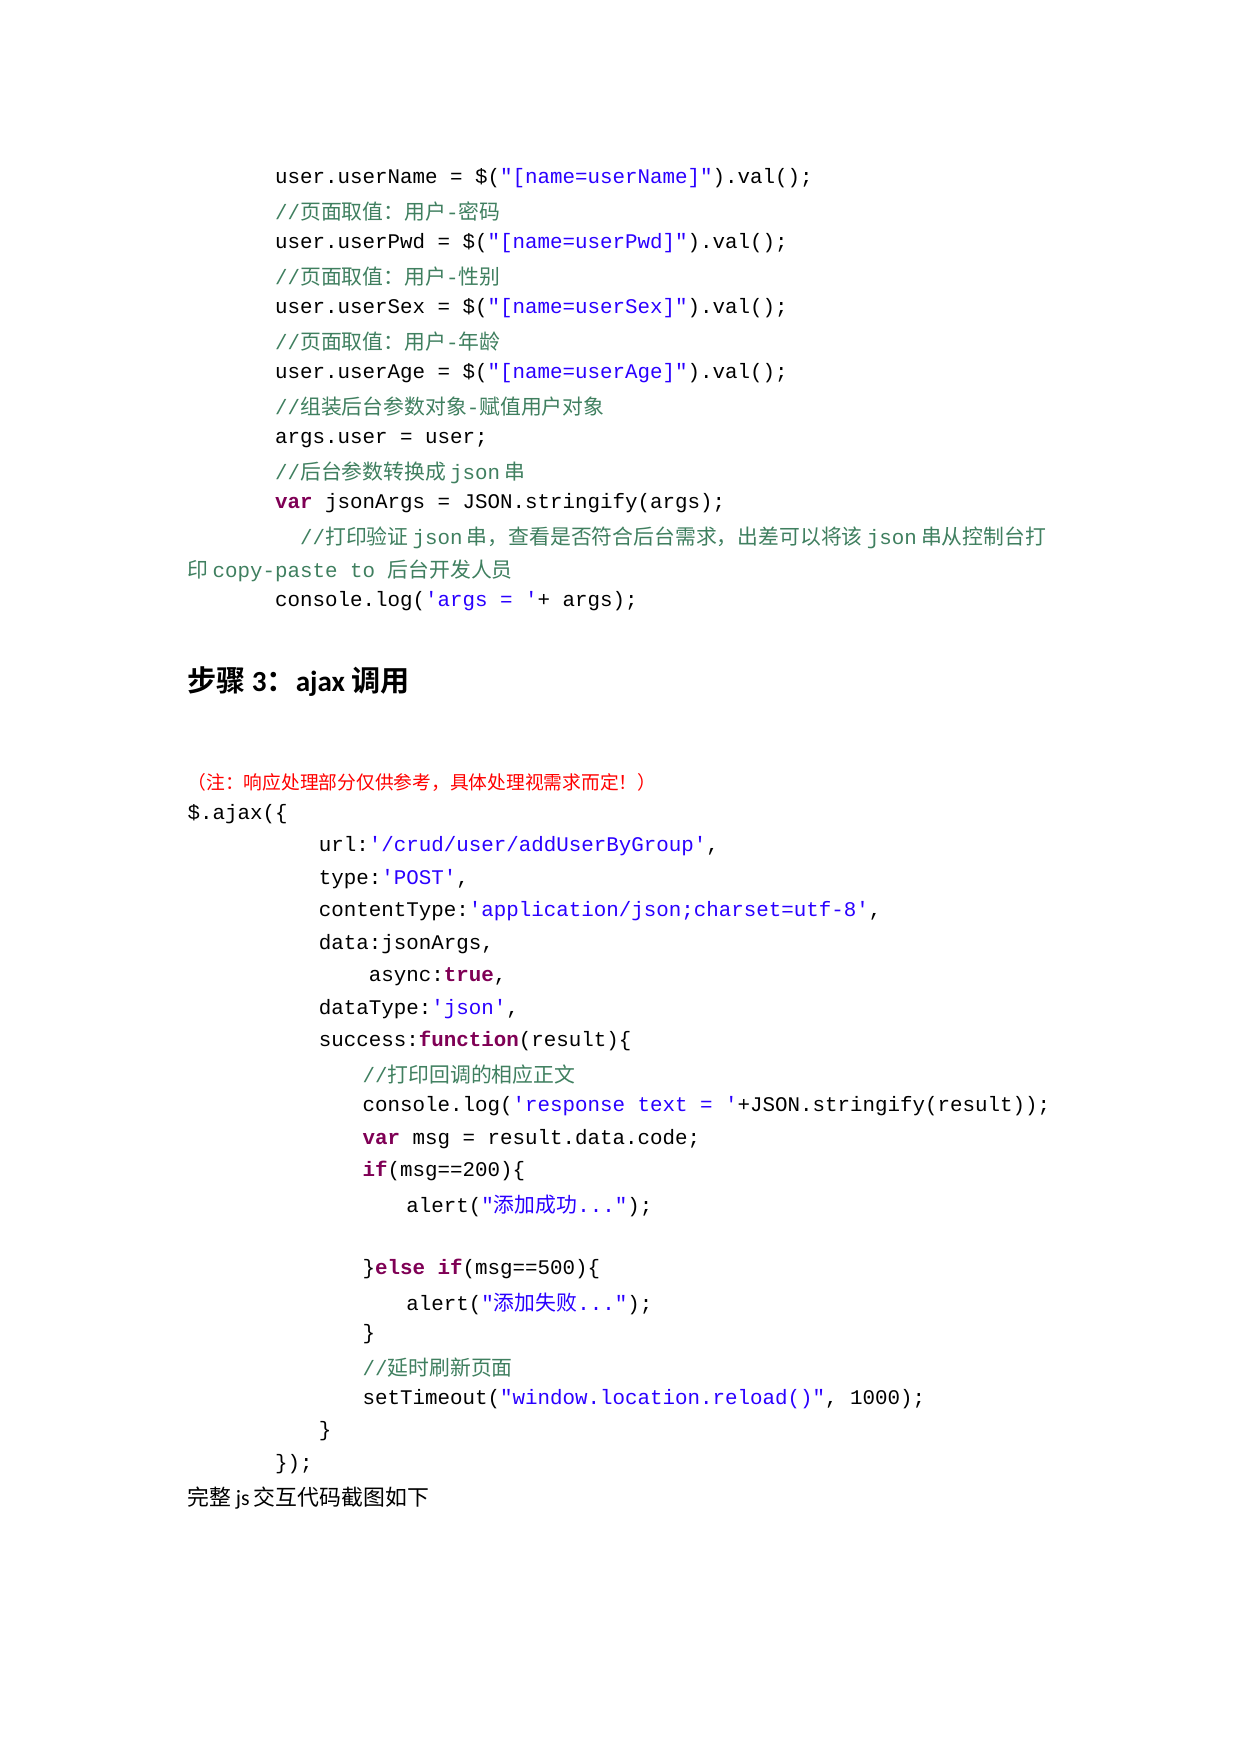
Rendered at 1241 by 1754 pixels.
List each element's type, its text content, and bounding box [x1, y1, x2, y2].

subtitle 步骤3：ajax调用 [187, 646, 1053, 711]
text type:'POST', [187, 862, 1053, 895]
text $.ajax({ [187, 797, 1053, 830]
text console.log('response text = '+JSON.stringify(result)); [187, 1090, 1053, 1122]
text data:jsonArgs, [187, 927, 1053, 960]
text //组装后台参数对象-赋值用户对象 [187, 389, 1053, 422]
text success:function(result){ [187, 1025, 1053, 1057]
text args.user = user; [187, 422, 1053, 454]
text //后台参数转换成json串 [187, 454, 1053, 487]
text alert("添加成功..."); [187, 1187, 1053, 1220]
text //打印回调的相应正文 [187, 1057, 1053, 1090]
text } [187, 1415, 1053, 1447]
text alert("添加失败..."); [187, 1285, 1053, 1317]
text 完整js交互代码截图如下 [187, 1480, 1053, 1512]
text user.userSex = $("[name=userSex]").val(); [187, 292, 1053, 324]
text //打印验证json串，查看是否符合后台需求，出差可以将该json串从控制台打印copy-paste to 后台开发人员 [187, 519, 1053, 584]
text user.userAge = $("[name=userAge]").val(); [187, 357, 1053, 389]
text //页面取值：用户-性别 [187, 259, 1053, 292]
text //延时刷新页面 [187, 1350, 1053, 1382]
text dataType:'json', [187, 992, 1053, 1025]
text if(msg==200){ [187, 1155, 1053, 1187]
text var jsonArgs = JSON.stringify(args); [187, 487, 1053, 519]
text var msg = result.data.code; [187, 1122, 1053, 1155]
text }); [187, 1447, 1053, 1480]
text url:'/crud/user/addUserByGroup', [187, 830, 1053, 862]
text user.userName = $("[name=userName]").val(); [187, 162, 1053, 194]
text } [187, 1317, 1053, 1350]
text async:true, [187, 960, 1053, 992]
text console.log('args = '+ args); [187, 584, 1053, 617]
text //页面取值：用户-年龄 [187, 324, 1053, 357]
text //页面取值：用户-密码 [187, 194, 1053, 227]
text （注：响应处理部分仅供参考，具体处理视需求而定！） [187, 765, 1053, 797]
text }else if(msg==500){ [187, 1252, 1053, 1285]
text contentType:'application/json;charset=utf-8', [187, 895, 1053, 927]
text user.userPwd = $("[name=userPwd]").val(); [187, 227, 1053, 259]
text setTimeout("window.location.reload()", 1000); [187, 1382, 1053, 1415]
